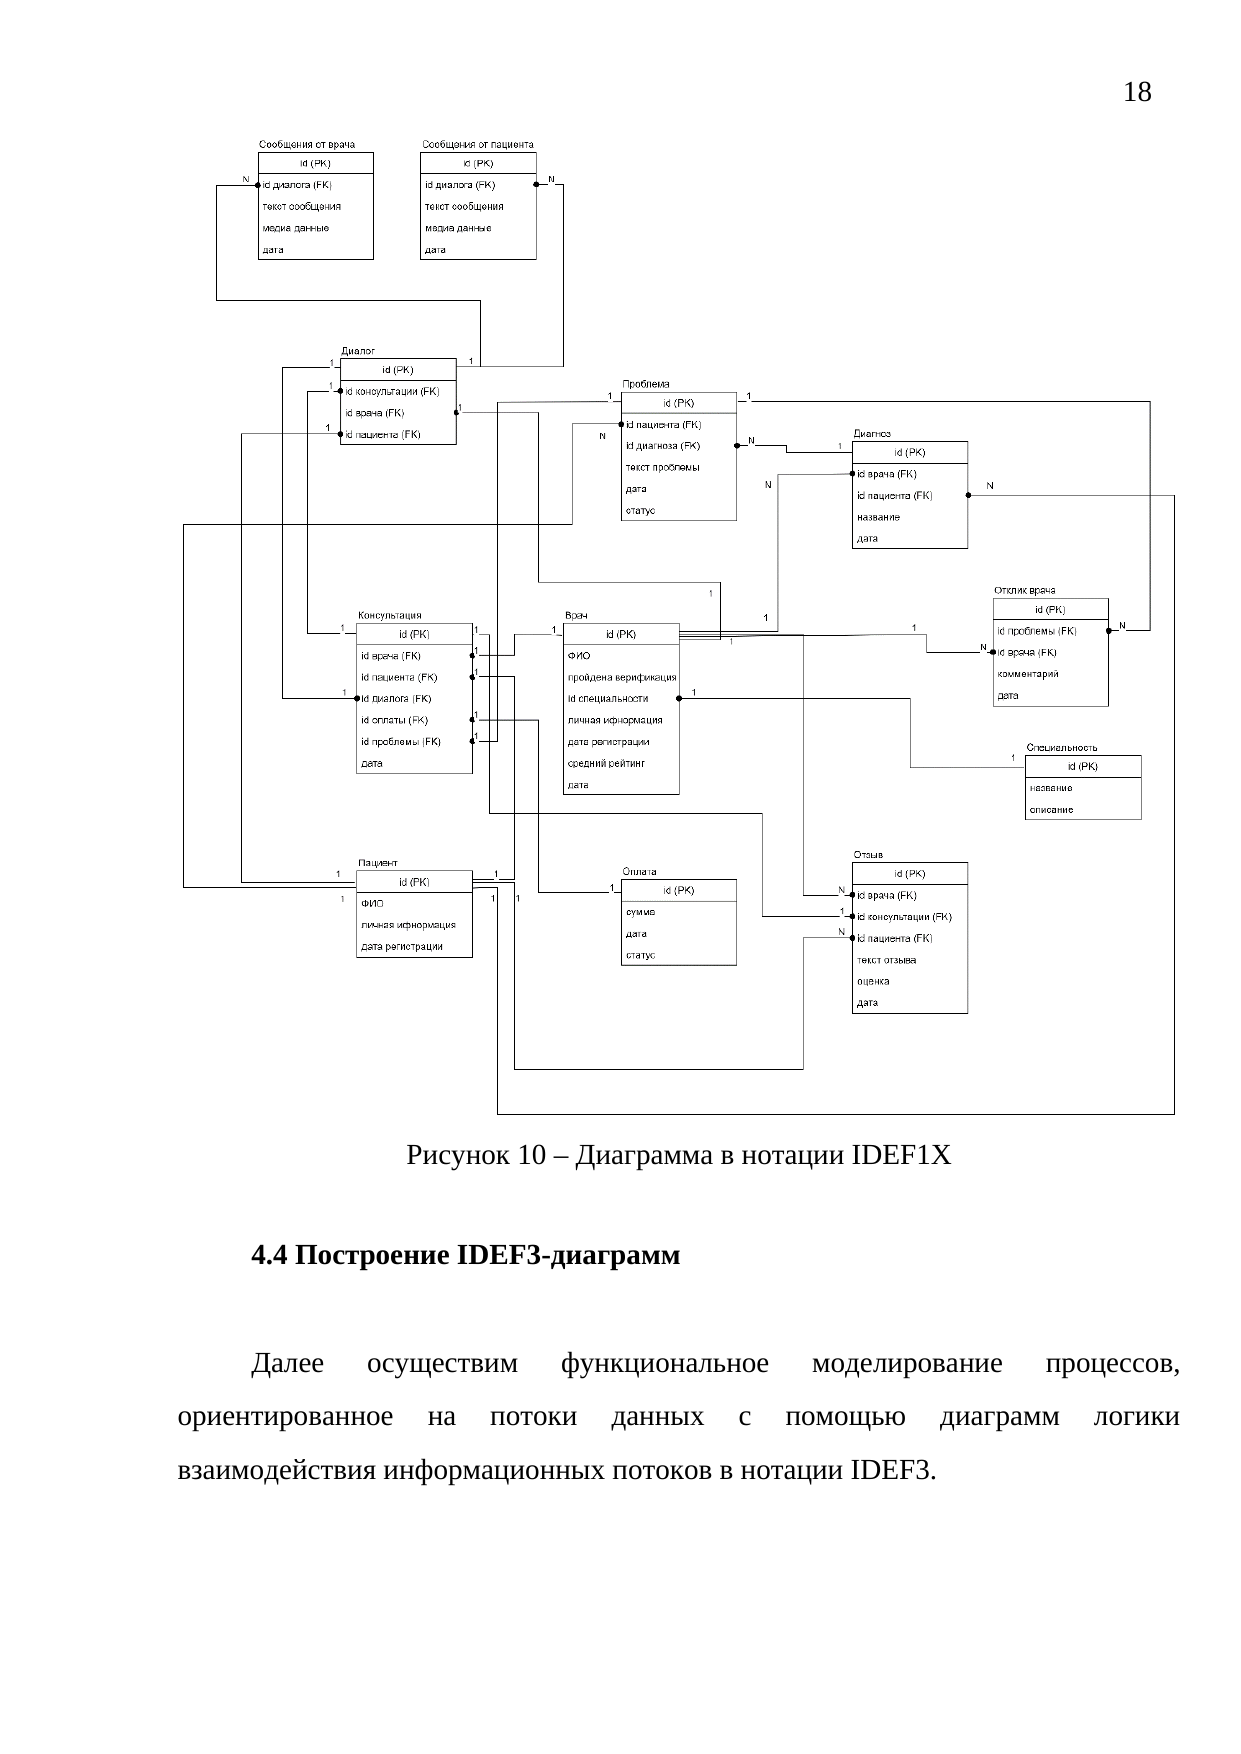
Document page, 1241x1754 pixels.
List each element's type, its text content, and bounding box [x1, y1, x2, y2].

text 4.4 Построение IDEF3-диаграмм [177, 1237, 1181, 1271]
text Рисунок 10 – Диаграмма в нотации IDEF1X [177, 1137, 1181, 1170]
text Далее осуществим функциональное моделирование процессов, ориентированное на потоки данных с помощью диаграмм логики взаимодействия информационных потоков в нотации IDEF3. [177, 1345, 1181, 1486]
picture [177, 135, 1183, 1123]
